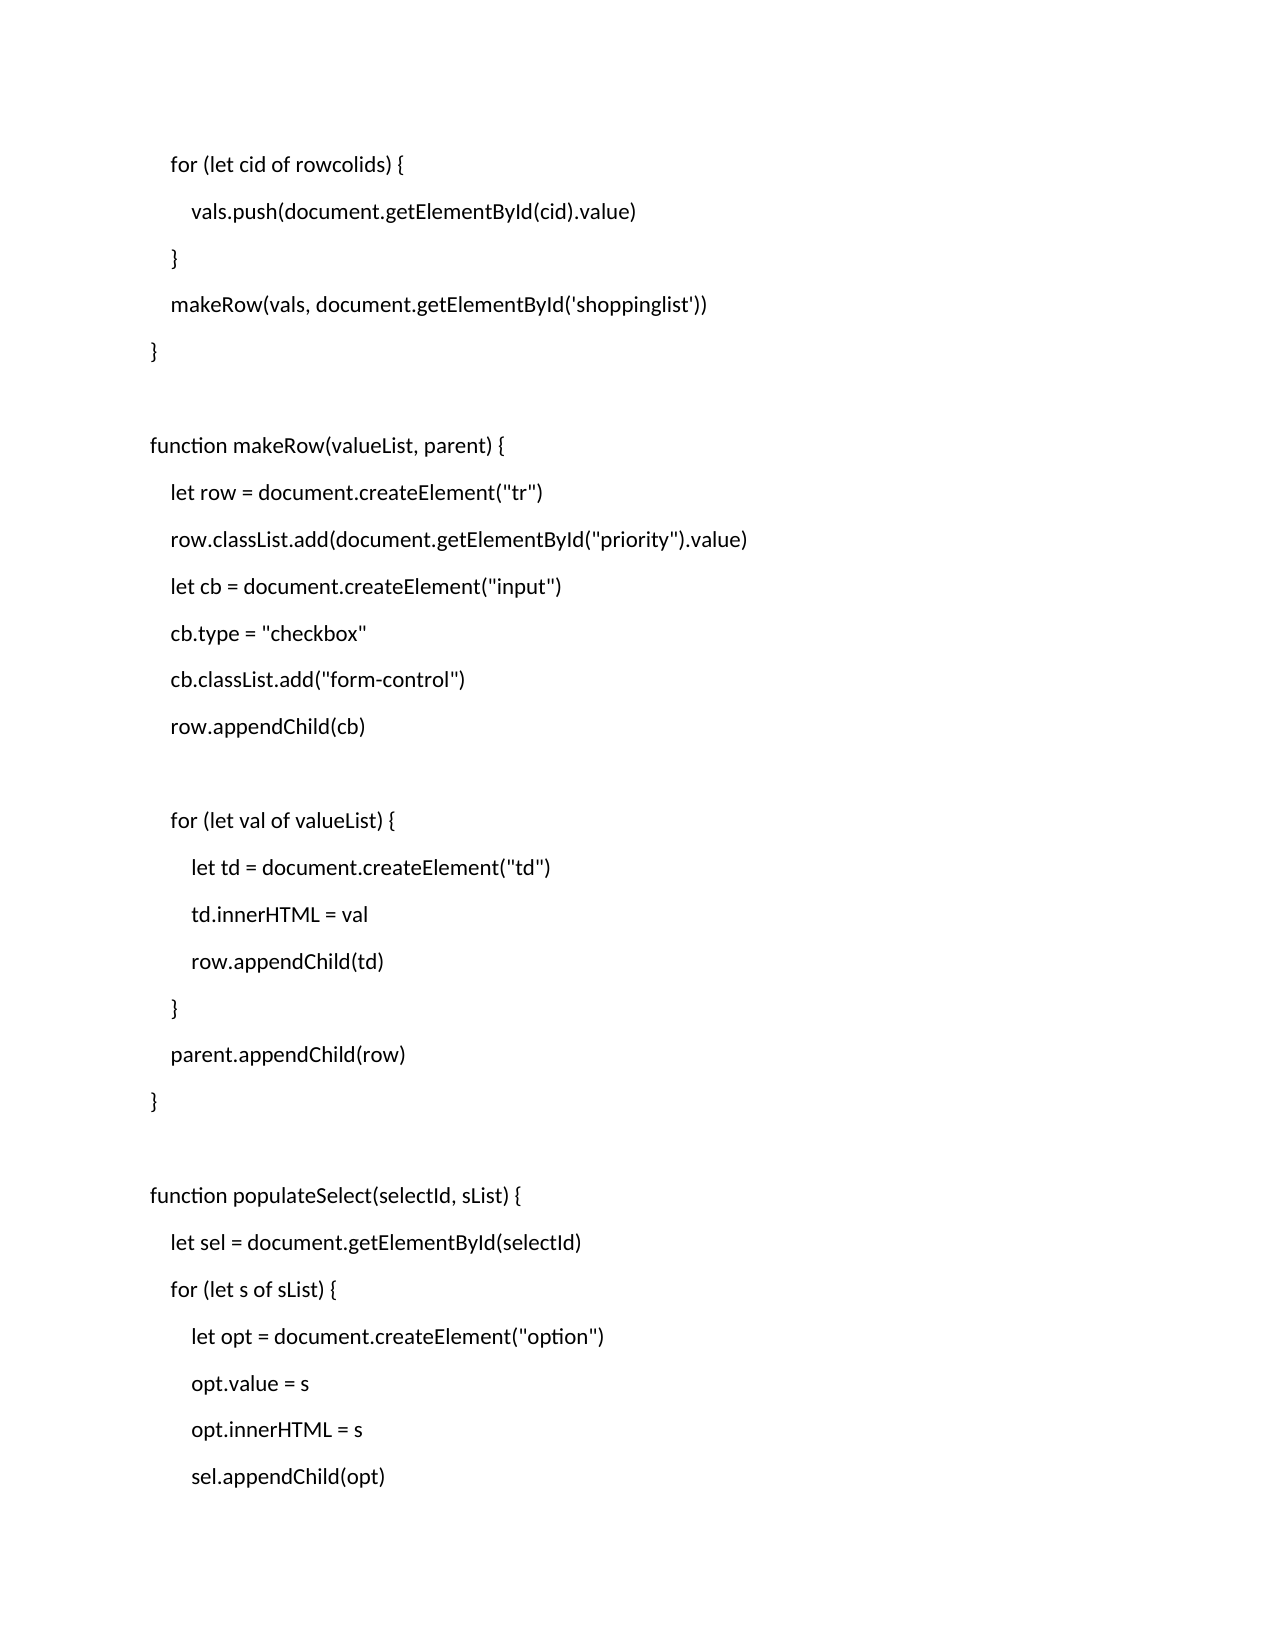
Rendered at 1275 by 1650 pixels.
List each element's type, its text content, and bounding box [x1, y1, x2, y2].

text let cb = document.createElement("input") [150, 572, 1125, 600]
text td.innerHTML = val [150, 900, 1125, 928]
text for (let val of valueList) { [150, 806, 1125, 834]
text row.appendChild(td) [150, 947, 1125, 975]
text makeRow(vals, document.getElementById('shoppinglist')) [150, 291, 1125, 319]
text for (let cid of rowcolids) { [150, 150, 1125, 178]
text cb.classList.add("form-control") [150, 666, 1125, 694]
text sel.appendChild(opt) [150, 1462, 1125, 1491]
text let opt = document.createElement("option") [150, 1322, 1125, 1350]
text opt.innerHTML = s [150, 1416, 1125, 1444]
text let sel = document.getElementById(selectId) [150, 1228, 1125, 1256]
text } [150, 1087, 1125, 1116]
text let td = document.createElement("td") [150, 853, 1125, 881]
text function populateSelect(selectId, sList) { [150, 1181, 1125, 1209]
text } [150, 994, 1125, 1022]
text row.classList.add(document.getElementById("priority").value) [150, 525, 1125, 553]
text function makeRow(valueList, parent) { [150, 431, 1125, 459]
text for (let s of sList) { [150, 1275, 1125, 1303]
text parent.appendChild(row) [150, 1041, 1125, 1069]
text cb.type = "checkbox" [150, 619, 1125, 647]
text } [150, 337, 1125, 366]
text } [150, 244, 1125, 272]
text vals.push(document.getElementById(cid).value) [150, 197, 1125, 225]
text opt.value = s [150, 1369, 1125, 1397]
text row.appendChild(cb) [150, 712, 1125, 741]
text let row = document.createElement("tr") [150, 478, 1125, 506]
